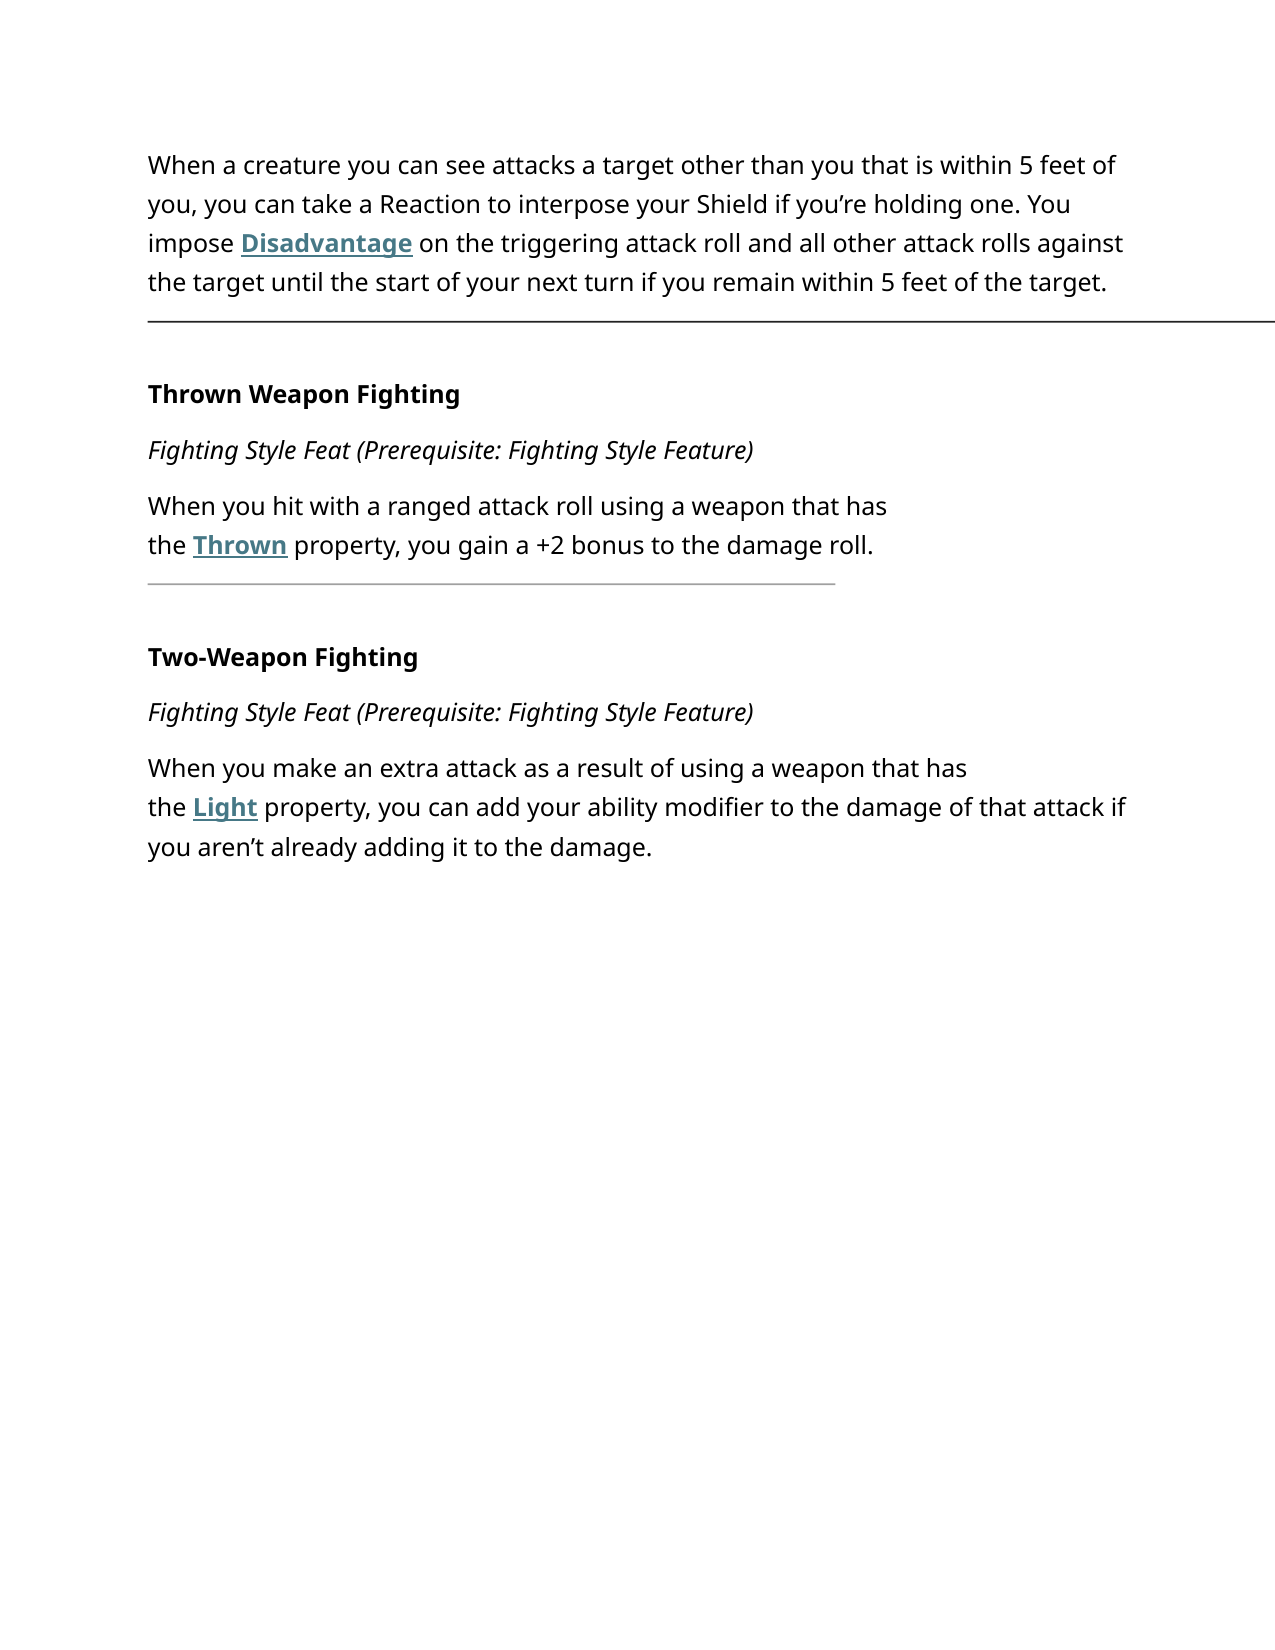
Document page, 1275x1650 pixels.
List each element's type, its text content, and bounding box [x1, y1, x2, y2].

text Fighting Style Feat (Prerequisite: Fighting Style Feature) [148, 433, 1127, 467]
text Thrown Weapon Fighting [148, 377, 1127, 411]
text Fighting Style Feat (Prerequisite: Fighting Style Feature) [148, 695, 1127, 729]
text Two-Weapon Fighting [148, 639, 1127, 673]
text When you make an extra attack as a result of using a weapon that has the Light property, you can add your ability modifier to the damage of that attack if you aren’t already adding it to the damage. [148, 751, 1127, 863]
text When a creature you can see attacks a target other than you that is within 5 feet of you, you can take a Reaction to interpose your Shield if you’re holding one. You impose Disadvantage on the triggering attack roll and all other attack rolls against the target until the start of your next turn if you remain within 5 feet of the target. [148, 148, 1127, 299]
text When you hit with a ranged attack roll using a weapon that has the Thrown property, you gain a +2 bonus to the damage roll. [148, 488, 1127, 562]
